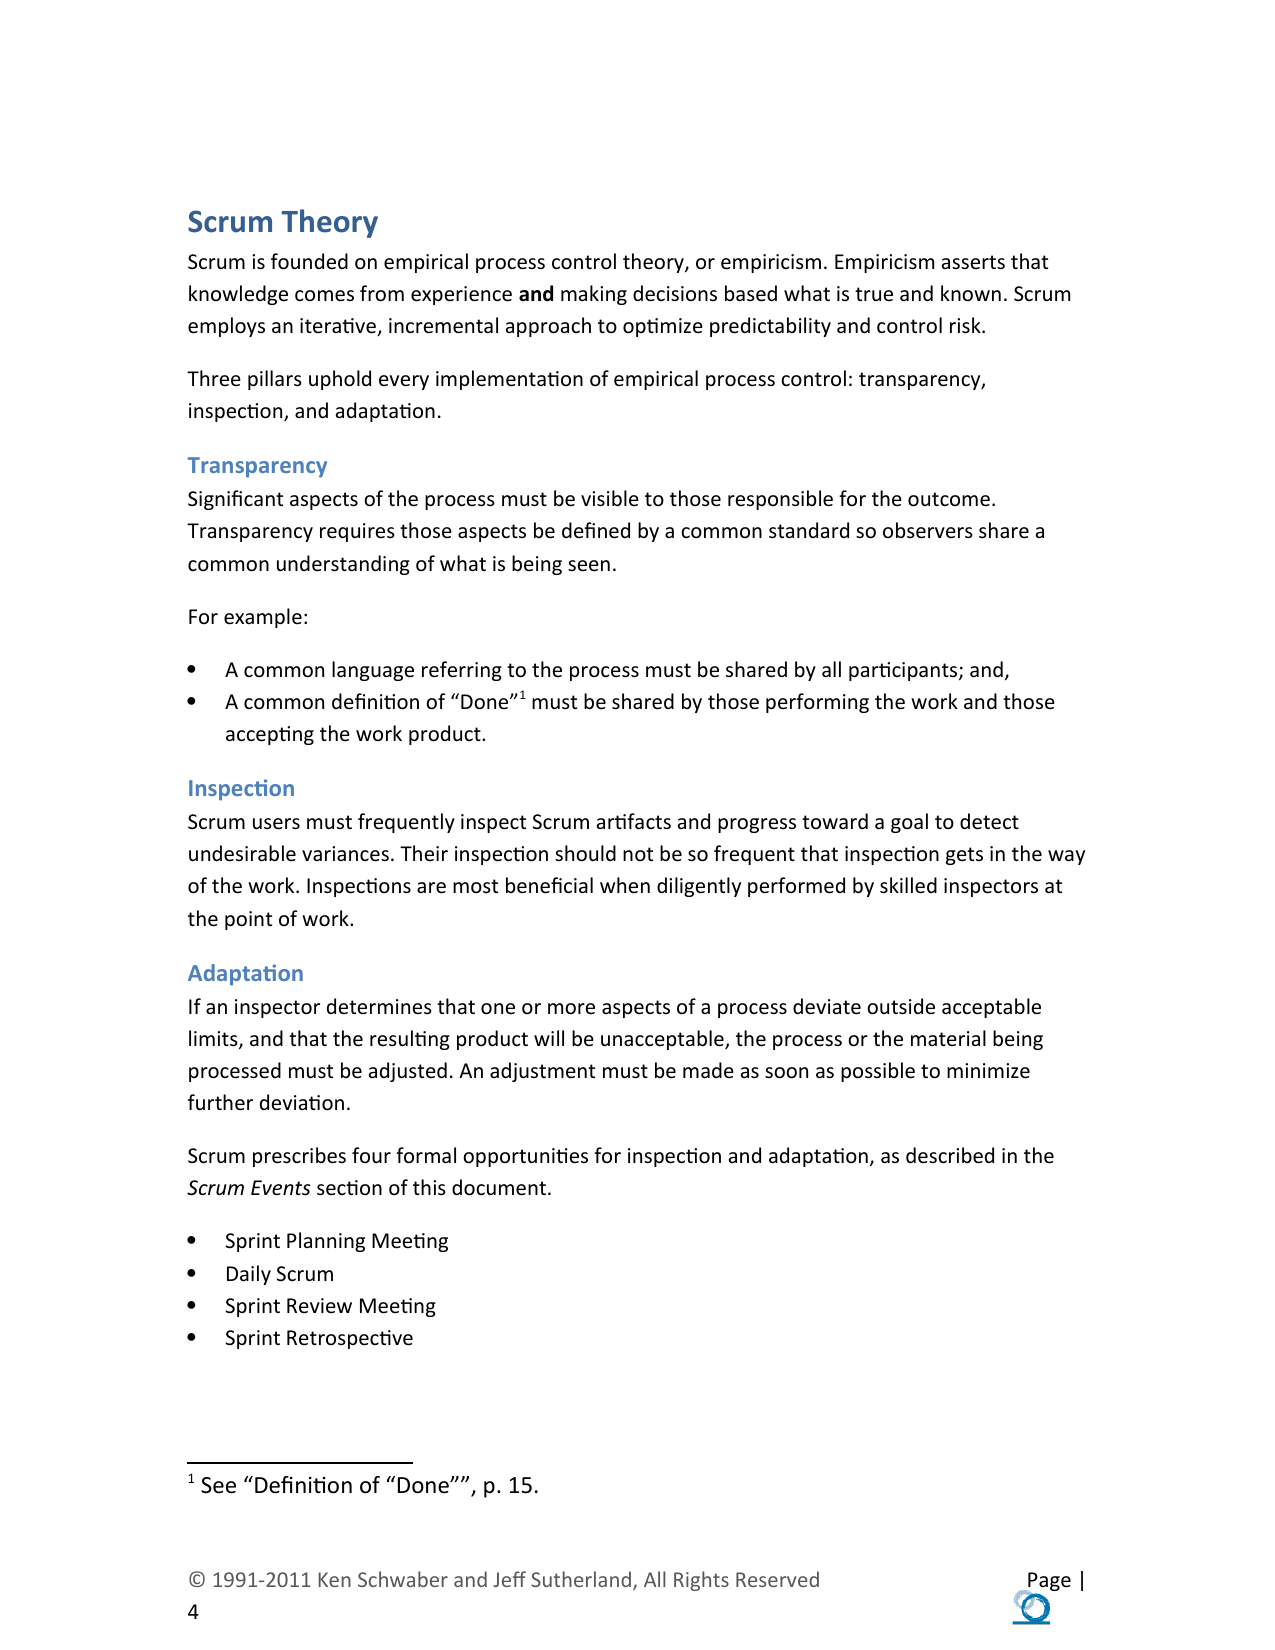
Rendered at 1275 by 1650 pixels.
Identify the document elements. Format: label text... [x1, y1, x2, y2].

list Sprint Planning Meeting [187, 1227, 1087, 1254]
subtitle Transparency [187, 449, 1087, 480]
text Three pillars uphold every implementation of empirical process control: transparency, inspection, and adaptation. [187, 364, 1087, 424]
list A common language referring to the process must be shared by all participants; and, [187, 655, 1087, 683]
picture [1044, 1613, 1050, 1621]
text Scrum prescribes four formal opportunities for inspection and adaptation, as described in the Scrum Events section of this document. [187, 1141, 1087, 1202]
text For example: [187, 602, 1087, 630]
text Significant aspects of the process must be visible to those responsible for the outcome. Transparency requires those aspects be defined by a common standard so observers share a common understanding of what is being seen. [187, 484, 1087, 577]
list Daily Scrum [187, 1259, 1087, 1287]
subtitle Adaptation [187, 957, 1087, 987]
picture [1024, 1598, 1045, 1617]
text Scrum users must frequently inspect Scrum artifacts and progress toward a goal to detect undesirable variances. Their inspection should not be so frequent that inspection gets in the way of the work. Inspections are most beneficial when diligently performed by skilled inspectors at the point of work. [187, 807, 1087, 932]
list A common definition of “Done” must be shared by those performing the work and those accepting the work product. [187, 687, 1087, 747]
text If an inspector determines that one or more aspects of a process deviate outside acceptable limits, and that the resulting product will be unacceptable, the process or the material being processed must be adjusted. An adjustment must be made as soon as possible to minimize further deviation. [187, 992, 1087, 1116]
picture [1012, 1587, 1050, 1621]
subtitle Scrum Theory [187, 200, 1087, 241]
subtitle Inspection [187, 772, 1087, 803]
text Scrum is founded on empirical process control theory, or empiricism. Empiricism asserts that knowledge comes from experience and making decisions based what is true and known. Scrum employs an iterative, incremental approach to optimize predictability and control risk. [187, 247, 1087, 339]
list Sprint Review Meeting [187, 1291, 1087, 1319]
list Sprint Retrospective [187, 1323, 1087, 1351]
